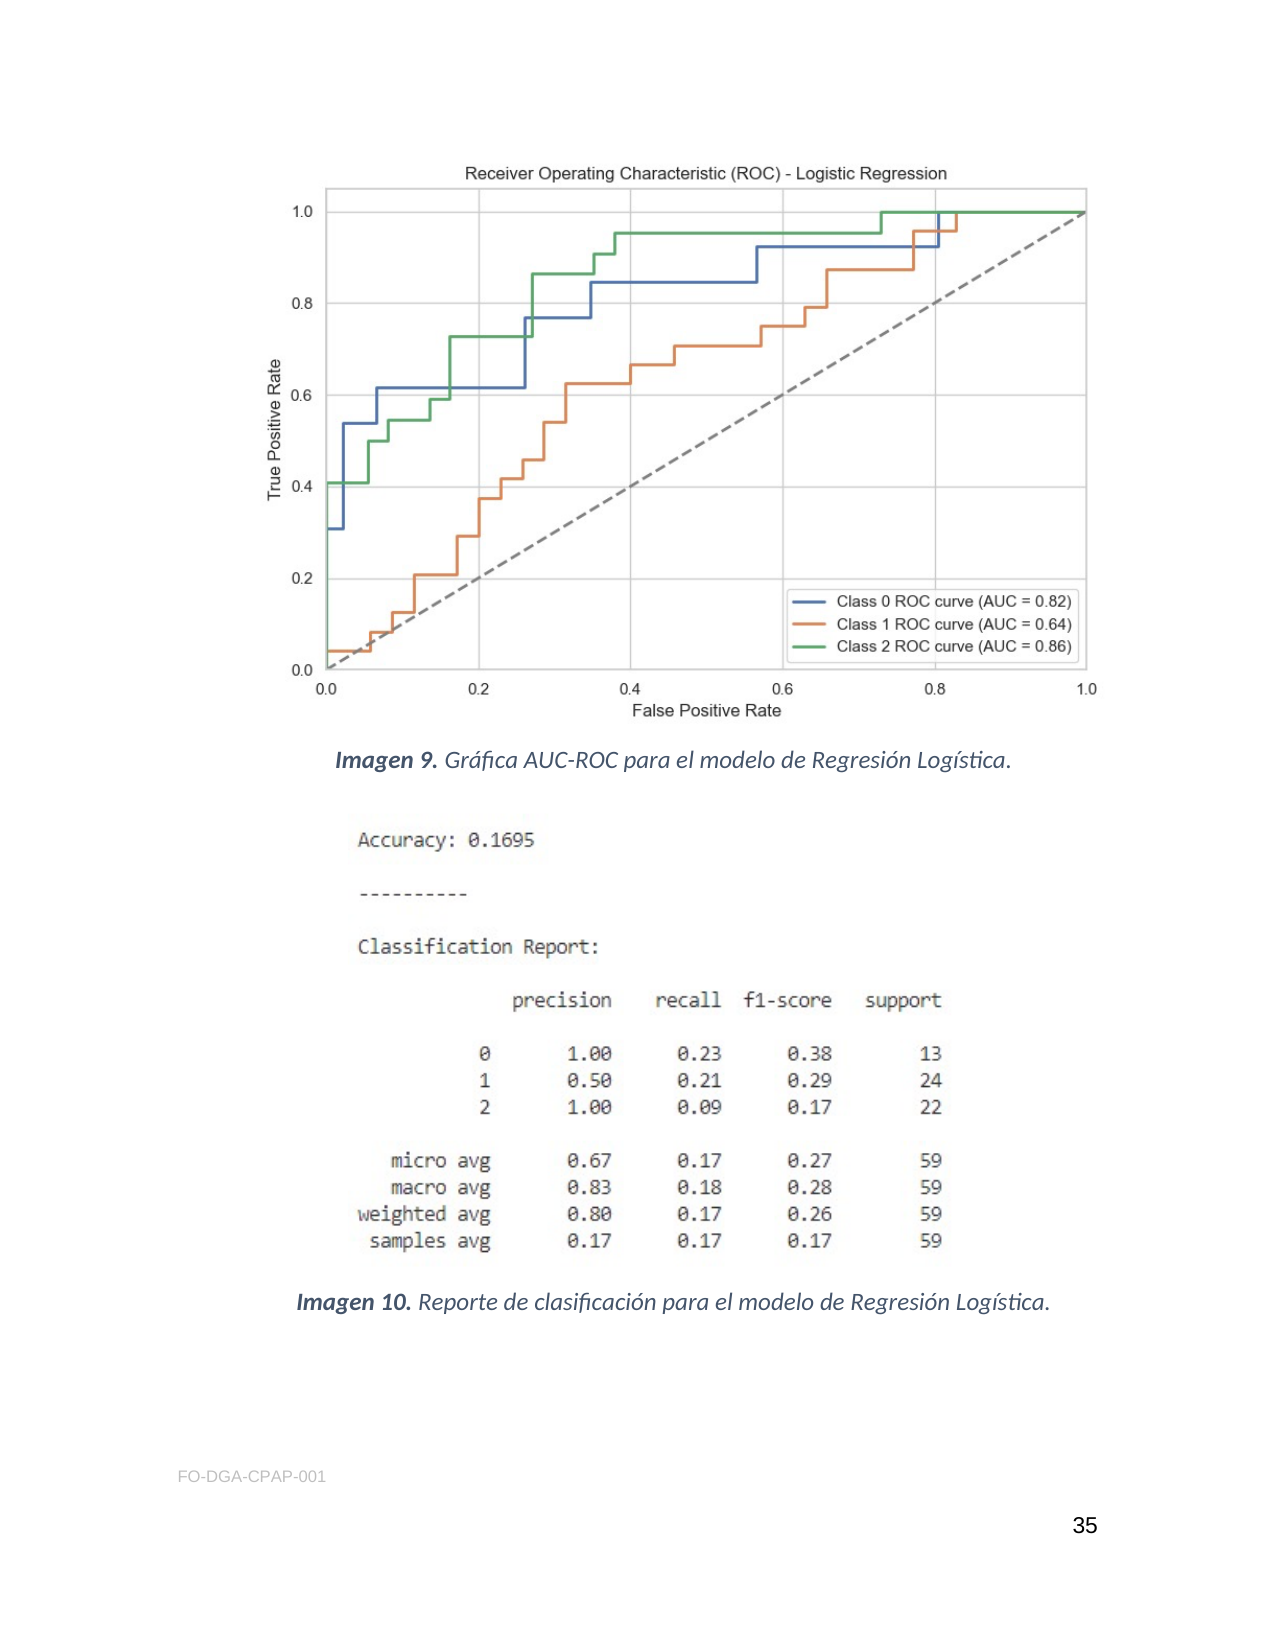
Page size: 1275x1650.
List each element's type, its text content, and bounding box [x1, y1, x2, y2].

list Imagen 10. Reporte de clasificación para el modelo de Regresión Logística. [252, 1286, 1098, 1317]
picture [252, 147, 1123, 729]
picture [347, 789, 1003, 1273]
list Imagen 9. Gráfica AUC-ROC para el modelo de Regresión Logística. [252, 729, 1098, 774]
